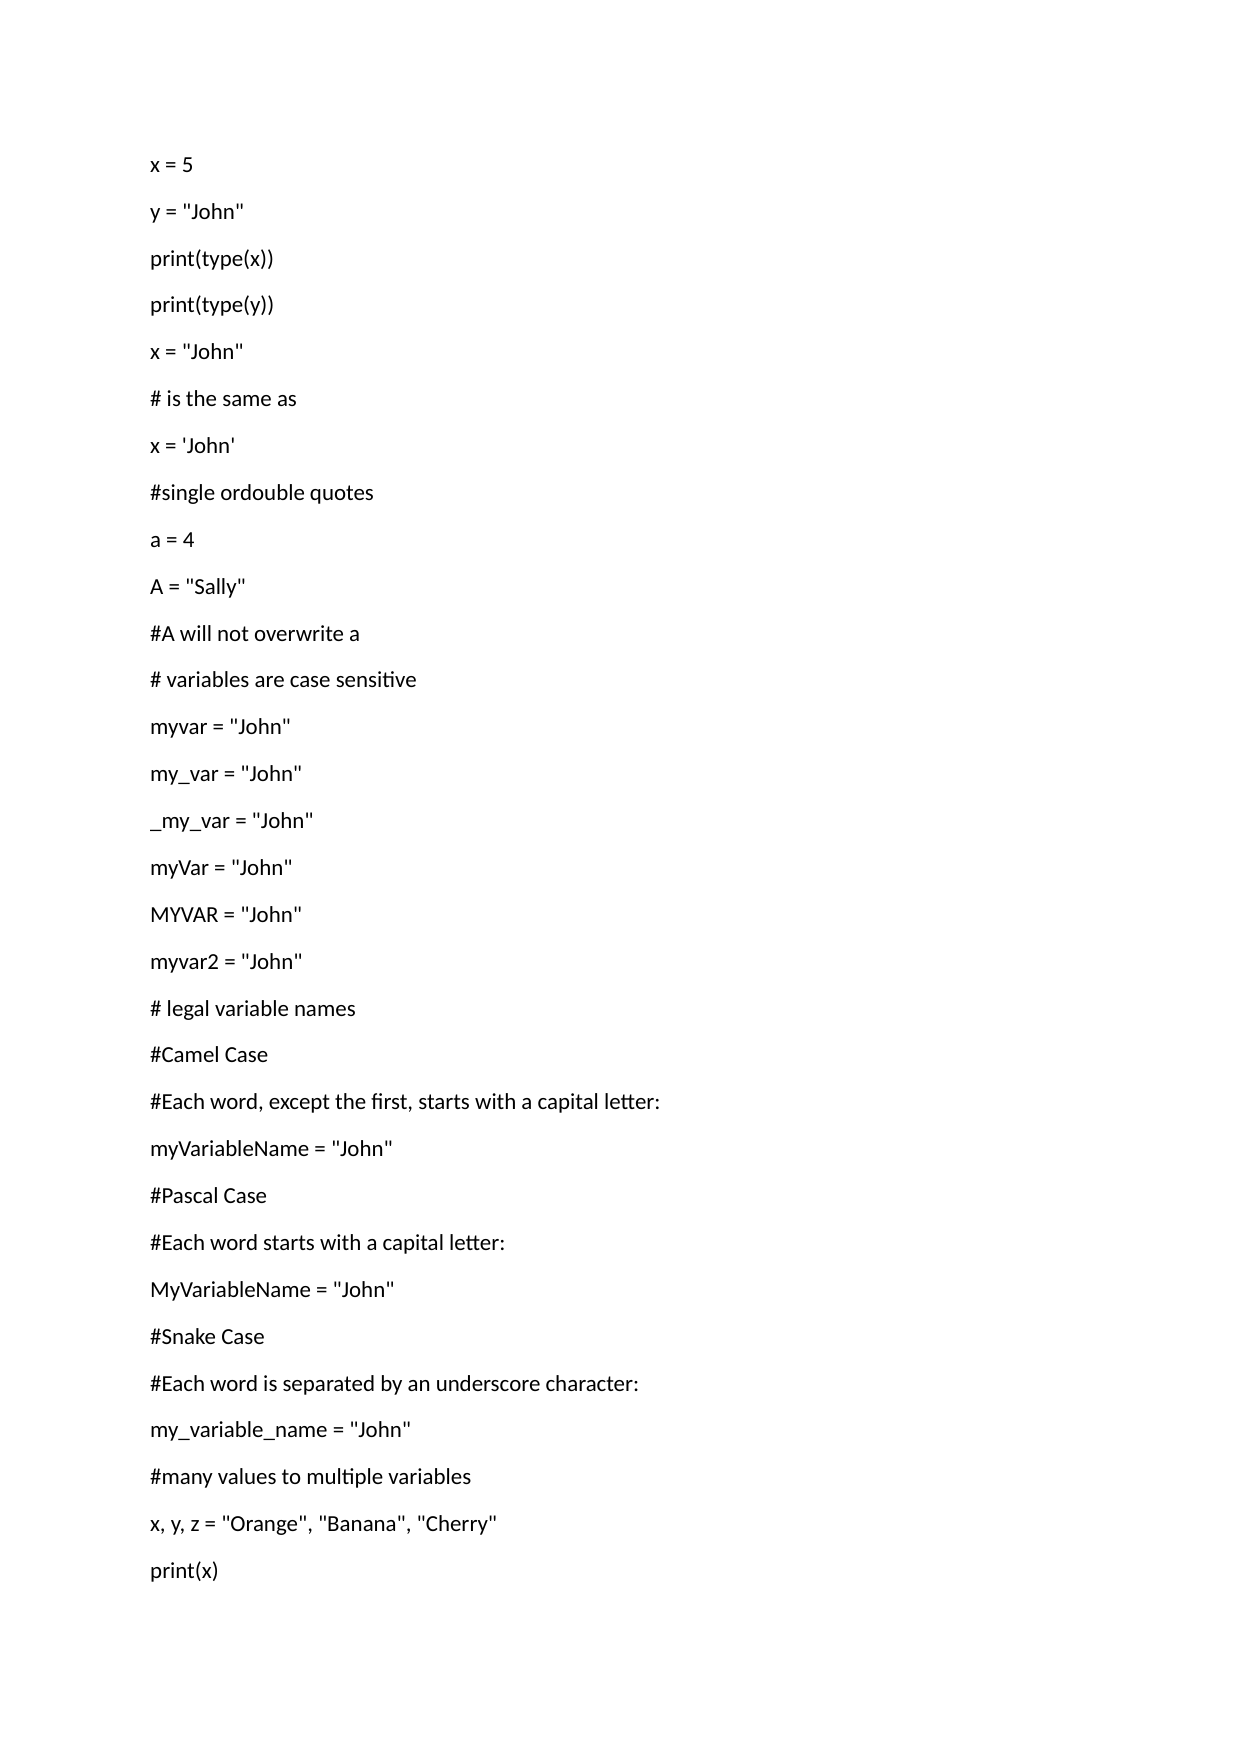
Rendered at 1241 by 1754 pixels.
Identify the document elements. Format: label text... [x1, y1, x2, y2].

text # is the same as [150, 384, 1090, 412]
text print(type(y)) [150, 291, 1090, 319]
text # variables are case sensitive [150, 666, 1090, 694]
text x = 5 [150, 150, 1090, 178]
text #Pascal Case [150, 1181, 1090, 1209]
text #A will not overwrite a [150, 619, 1090, 647]
text my_var = "John" [150, 759, 1090, 787]
text print(x) [150, 1556, 1090, 1584]
text #single ordouble quotes [150, 478, 1090, 506]
text print(type(x)) [150, 244, 1090, 272]
text myVariableName = "John" [150, 1134, 1090, 1162]
text myVar = "John" [150, 853, 1090, 881]
text #Each word starts with a capital letter: [150, 1228, 1090, 1256]
text a = 4 [150, 525, 1090, 553]
text #many values to multiple variables [150, 1462, 1090, 1491]
text y = "John" [150, 197, 1090, 225]
text A = "Sally" [150, 572, 1090, 600]
text #Snake Case [150, 1322, 1090, 1350]
text x = 'John' [150, 431, 1090, 459]
text #Camel Case [150, 1041, 1090, 1069]
text x, y, z = "Orange", "Banana", "Cherry" [150, 1509, 1090, 1537]
text #Each word, except the first, starts with a capital letter: [150, 1087, 1090, 1116]
text _my_var = "John" [150, 806, 1090, 834]
text x = "John" [150, 337, 1090, 366]
text myvar2 = "John" [150, 947, 1090, 975]
text MYVAR = "John" [150, 900, 1090, 928]
text MyVariableName = "John" [150, 1275, 1090, 1303]
text # legal variable names [150, 994, 1090, 1022]
text my_variable_name = "John" [150, 1416, 1090, 1444]
text myvar = "John" [150, 712, 1090, 741]
text #Each word is separated by an underscore character: [150, 1369, 1090, 1397]
